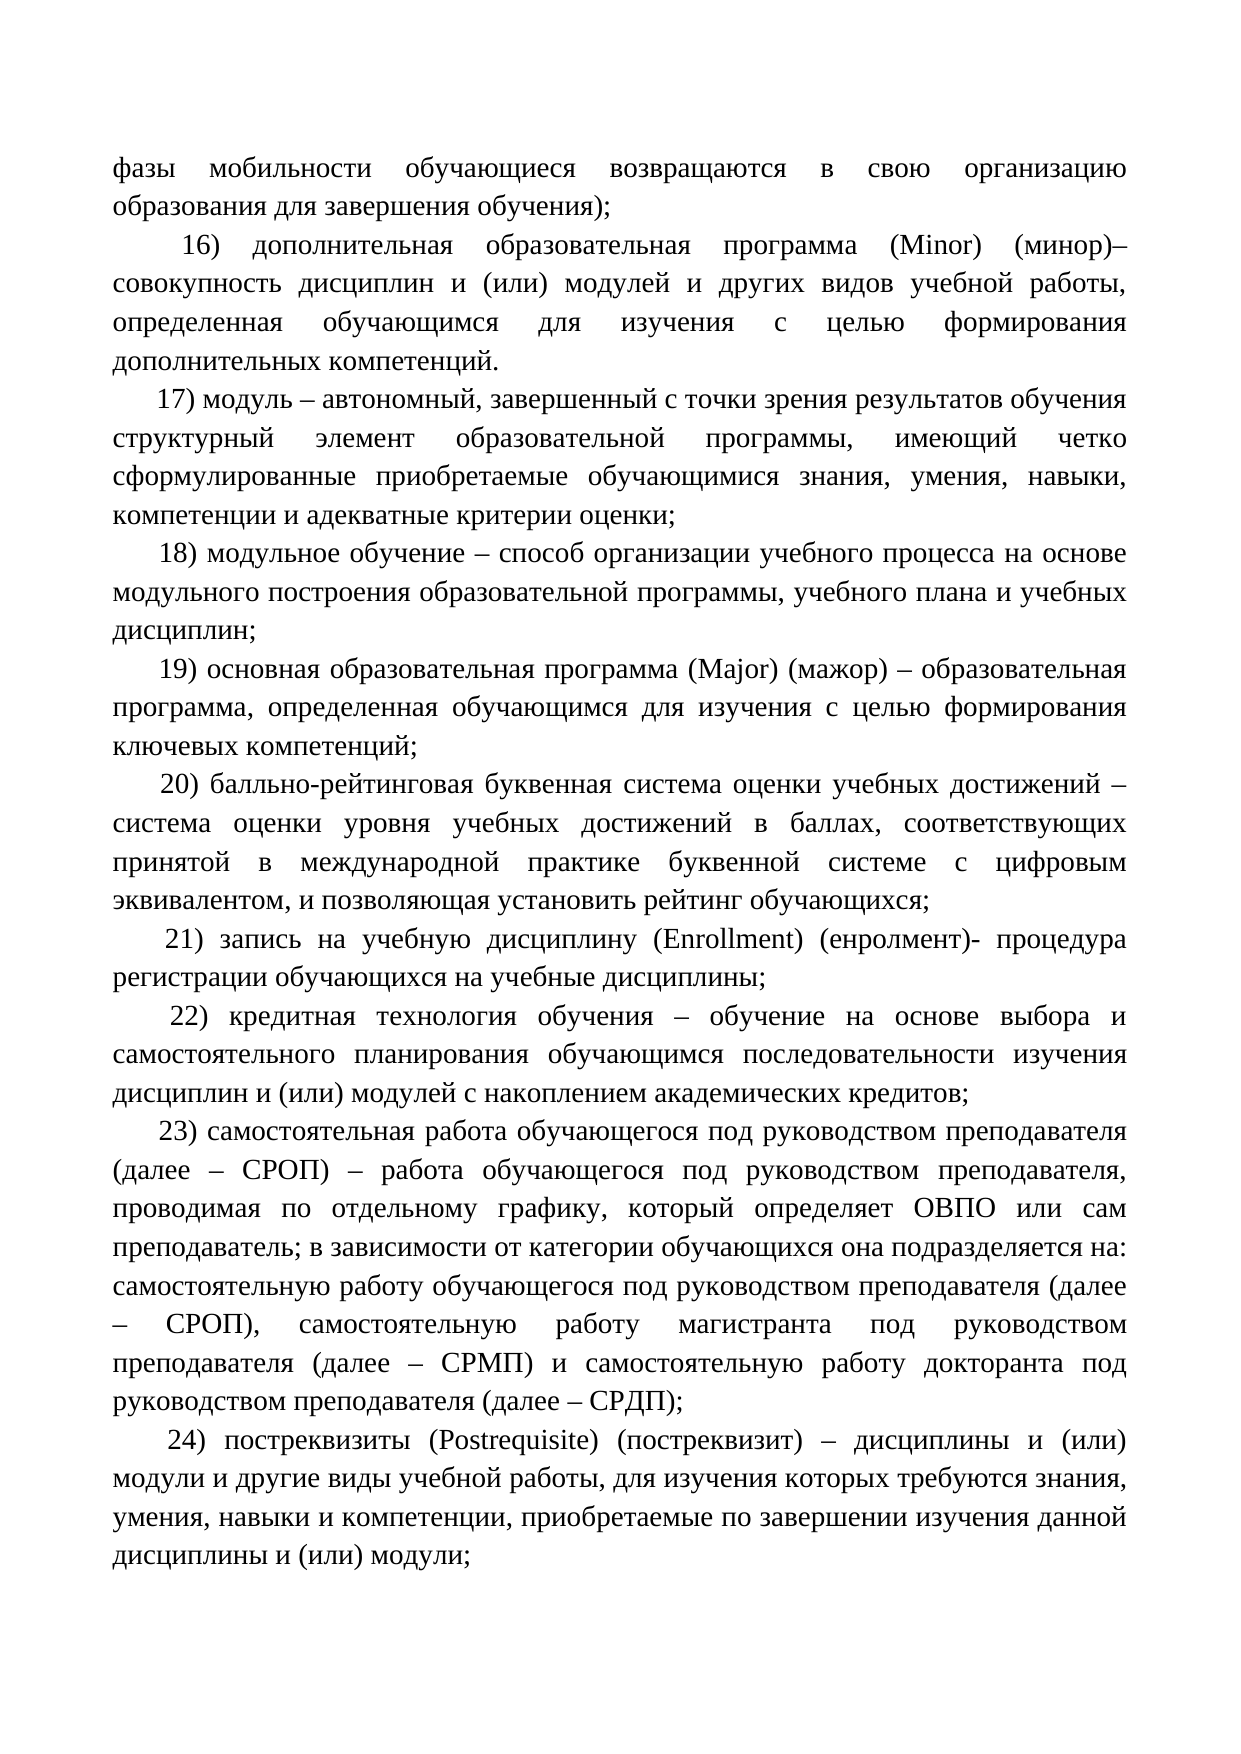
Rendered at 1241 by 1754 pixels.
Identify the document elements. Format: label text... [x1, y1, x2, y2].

text 18) модульное обучение – способ организации учебного процесса на основе модульного построения образовательной программы, учебного плана и учебных дисциплин; [112, 535, 1128, 646]
text 23) самостоятельная работа обучающегося под руководством преподавателя (далее – СРОП) – работа обучающегося под руководством преподавателя, проводимая по отдельному графику, который определяет ОВПО или сам преподаватель; в зависимости от категории обучающихся она подразделяется на: самостоятельную работу обучающегося под руководством преподавателя (далее – СРОП), самостоятельную работу магистранта под руководством преподавателя (далее – СРМП) и самостоятельную работу докторанта под руководством преподавателя (далее – СРДП); [112, 1113, 1128, 1417]
text 16) дополнительная образовательная программа (Мinor) (минор)– совокупность дисциплин и (или) модулей и других видов учебной работы, определенная обучающимся для изучения с целью формирования дополнительных компетенций. [112, 227, 1128, 376]
text 19) основная образовательная программа (Major) (мажор) – образовательная программа, определенная обучающимся для изучения с целью формирования ключевых компетенций; [112, 651, 1128, 762]
text 21) запись на учебную дисциплину (Enrollment) (енролмент)- процедура регистрации обучающихся на учебные дисциплины; [112, 921, 1128, 993]
text 24) постреквизиты (Postrequisite) (постреквизит) – дисциплины и (или) модули и другие виды учебной работы, для изучения которых требуются знания, умения, навыки и компетенции, приобретаемые по завершении изучения данной дисциплины и (или) модули; [112, 1422, 1128, 1571]
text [112, 150, 1128, 222]
text 22) кредитная технология обучения – обучение на основе выбора и самостоятельного планирования обучающимся последовательности изучения дисциплин и (или) модулей с накоплением академических кредитов; [112, 998, 1128, 1108]
text 20) балльно-рейтинговая буквенная система оценки учебных достижений – система оценки уровня учебных достижений в баллах, соответствующих принятой в международной практике буквенной системе с цифровым эквивалентом, и позволяющая установить рейтинг обучающихся; [112, 767, 1128, 916]
text 17) модуль – автономный, завершенный с точки зрения результатов обучения структурный элемент образовательной программы, имеющий четко сформулированные приобретаемые обучающимися знания, умения, навыки, компетенции и адекватные критерии оценки; [112, 381, 1128, 530]
